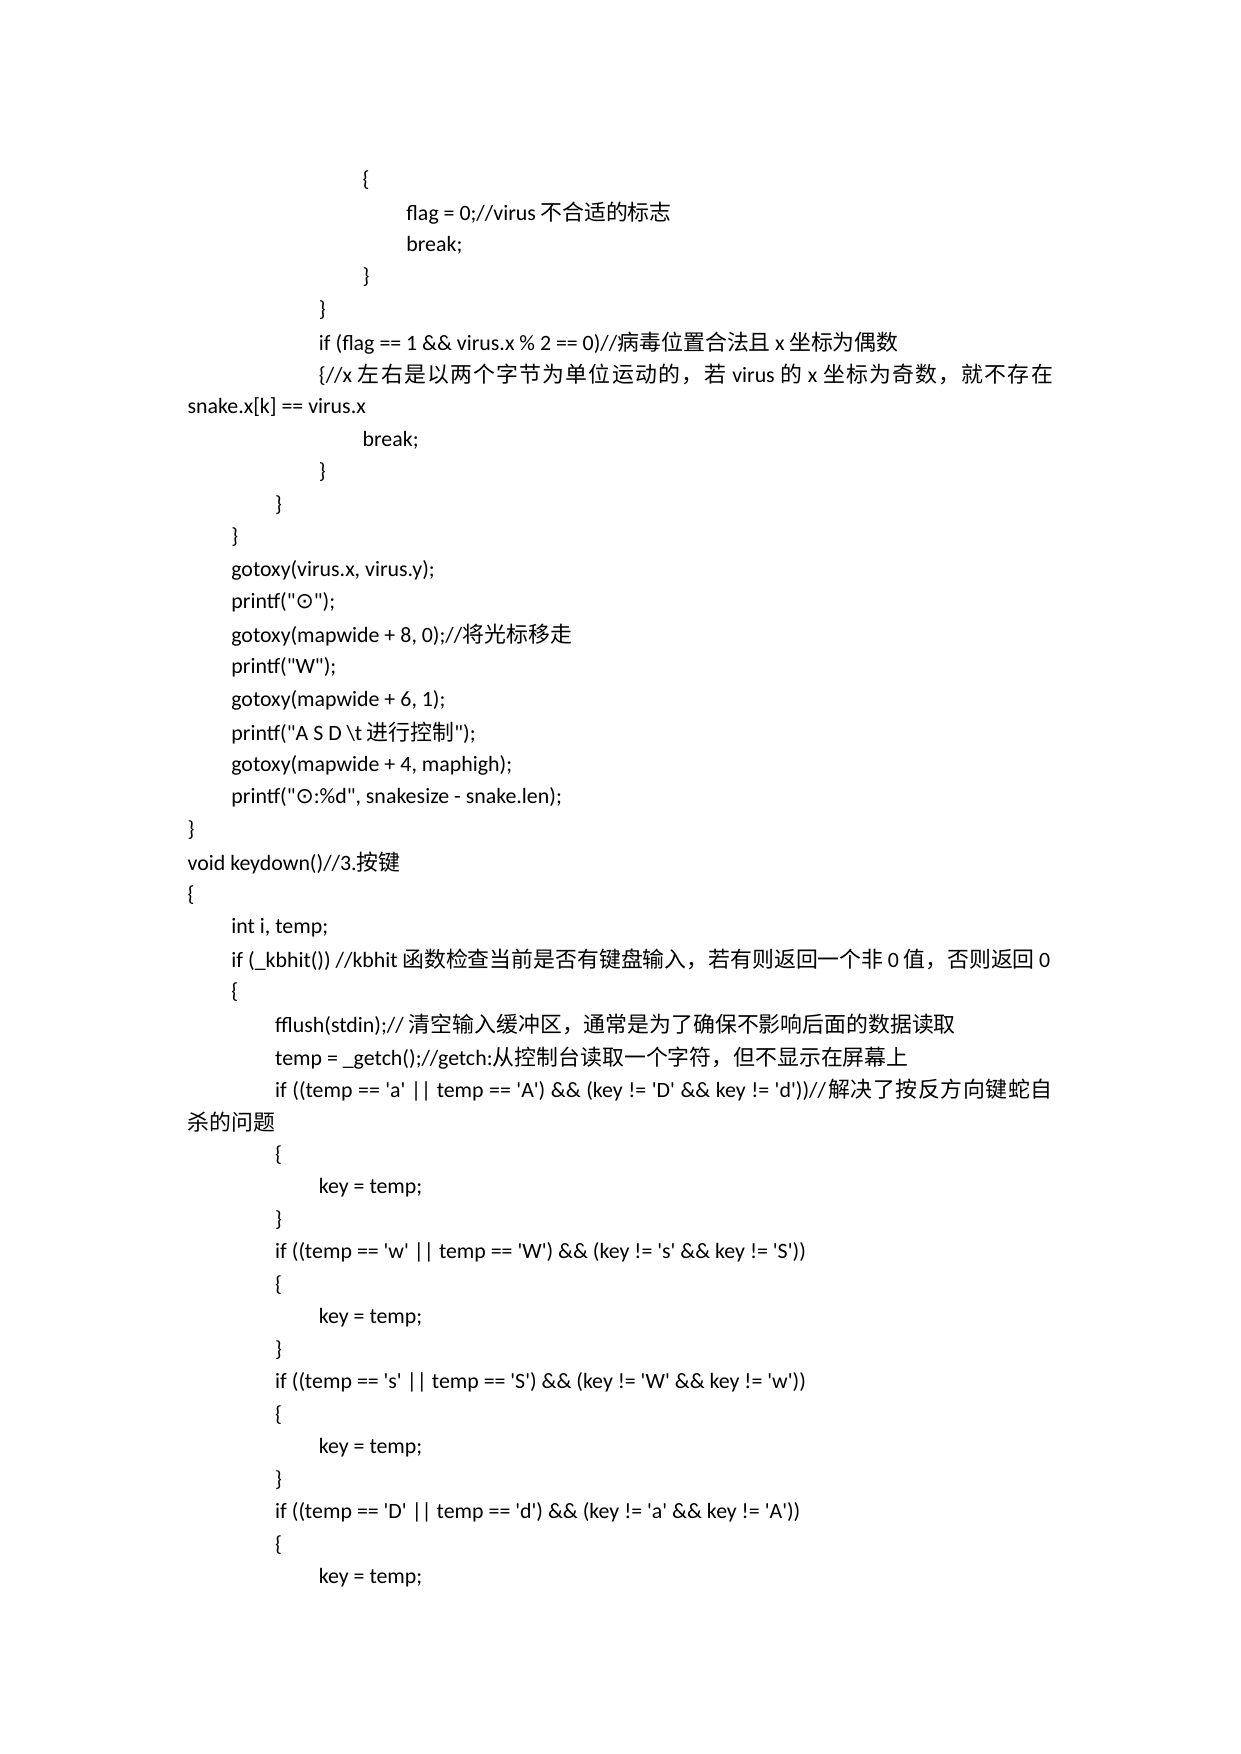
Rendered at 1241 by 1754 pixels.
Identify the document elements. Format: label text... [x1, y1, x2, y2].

text if (_kbhit()) //kbhit函数检查当前是否有键盘输入，若有则返回一个非0值，否则返回0 [187, 942, 1053, 974]
text { [187, 1397, 1053, 1429]
text } [187, 1332, 1053, 1364]
text } [187, 812, 1053, 844]
text break; [187, 227, 1053, 259]
text break; [187, 422, 1053, 454]
text printf("⊙:%d", snakesize - snake.len); [187, 779, 1053, 812]
text if ((temp == 'D' || temp == 'd') && (key != 'a' && key != 'A')) [187, 1494, 1053, 1527]
text { [187, 974, 1053, 1007]
text int i, temp; [187, 909, 1053, 942]
text { [187, 1527, 1053, 1559]
text printf("A S D \t进行控制"); [187, 714, 1053, 747]
text key = temp; [187, 1299, 1053, 1332]
text { [187, 162, 1053, 194]
text key = temp; [187, 1429, 1053, 1462]
text if ((temp == 'a' || temp == 'A') && (key != 'D' && key != 'd'))//解决了按反方向键蛇自杀的问题 [187, 1072, 1053, 1137]
text } [187, 454, 1053, 487]
text } [187, 259, 1053, 292]
text { [187, 877, 1053, 909]
text key = temp; [187, 1169, 1053, 1202]
text if ((temp == 's' || temp == 'S') && (key != 'W' && key != 'w')) [187, 1364, 1053, 1397]
text gotoxy(mapwide + 8, 0);//将光标移走 [187, 617, 1053, 649]
text printf("⊙"); [187, 584, 1053, 617]
text } [187, 487, 1053, 519]
text { [187, 1267, 1053, 1299]
text void keydown()//3.按键 [187, 844, 1053, 877]
text fflush(stdin);// 清空输入缓冲区，通常是为了确保不影响后面的数据读取 [187, 1007, 1053, 1039]
text gotoxy(mapwide + 4, maphigh); [187, 747, 1053, 779]
text gotoxy(mapwide + 6, 1); [187, 682, 1053, 714]
text flag = 0;//virus不合适的标志 [187, 194, 1053, 227]
text { [187, 1137, 1053, 1169]
text {//x左右是以两个字节为单位运动的，若virus的x坐标为奇数，就不存在snake.x[k] == virus.x [187, 357, 1053, 422]
text temp = _getch();//getch:从控制台读取一个字符，但不显示在屏幕上 [187, 1039, 1053, 1072]
text printf("W"); [187, 649, 1053, 682]
text } [187, 1202, 1053, 1234]
text } [187, 519, 1053, 552]
text } [187, 1462, 1053, 1494]
text key = temp; [187, 1559, 1053, 1592]
text if (flag == 1 && virus.x % 2 == 0)//病毒位置合法且x坐标为偶数 [187, 324, 1053, 357]
text if ((temp == 'w' || temp == 'W') && (key != 's' && key != 'S')) [187, 1234, 1053, 1267]
text gotoxy(virus.x, virus.y); [187, 552, 1053, 584]
text } [187, 292, 1053, 324]
